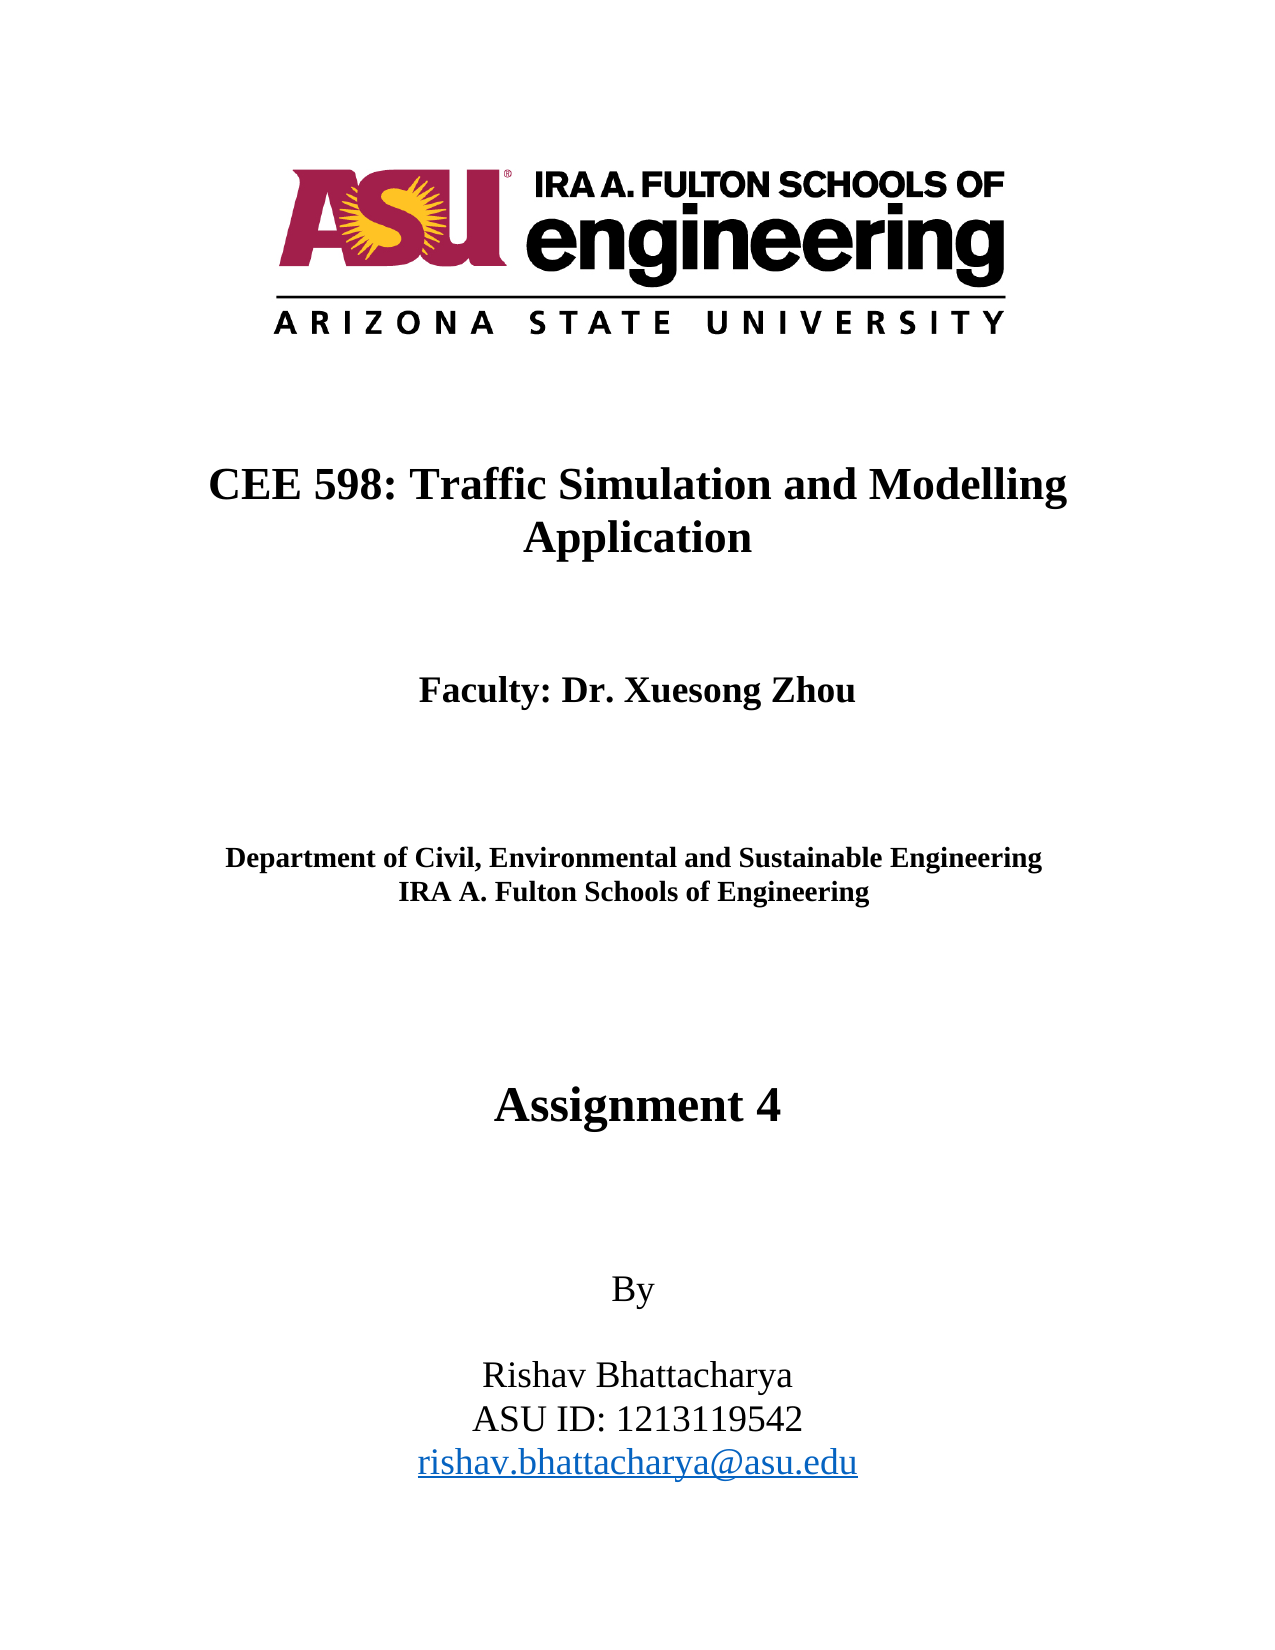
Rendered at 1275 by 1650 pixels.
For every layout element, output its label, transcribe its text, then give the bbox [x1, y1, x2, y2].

text Assignment 4 [150, 1075, 1125, 1133]
picture [261, 150, 1014, 352]
text CEE 598: Traffic Simulation and Modelling Application [150, 457, 1125, 562]
text IRA A. Fulton Schools of Engineering [150, 874, 1125, 907]
text Rishav Bhattacharya [150, 1353, 1125, 1396]
text By [150, 1267, 1125, 1310]
text rishav.bhattacharya@asu.edu [150, 1439, 1125, 1482]
text Department of Civil, Environmental and Sustainable Engineering [150, 840, 1125, 874]
text Faculty: Dr. Xuesong Zhou [150, 668, 1125, 711]
text ASU ID: 1213119542 [150, 1396, 1125, 1439]
